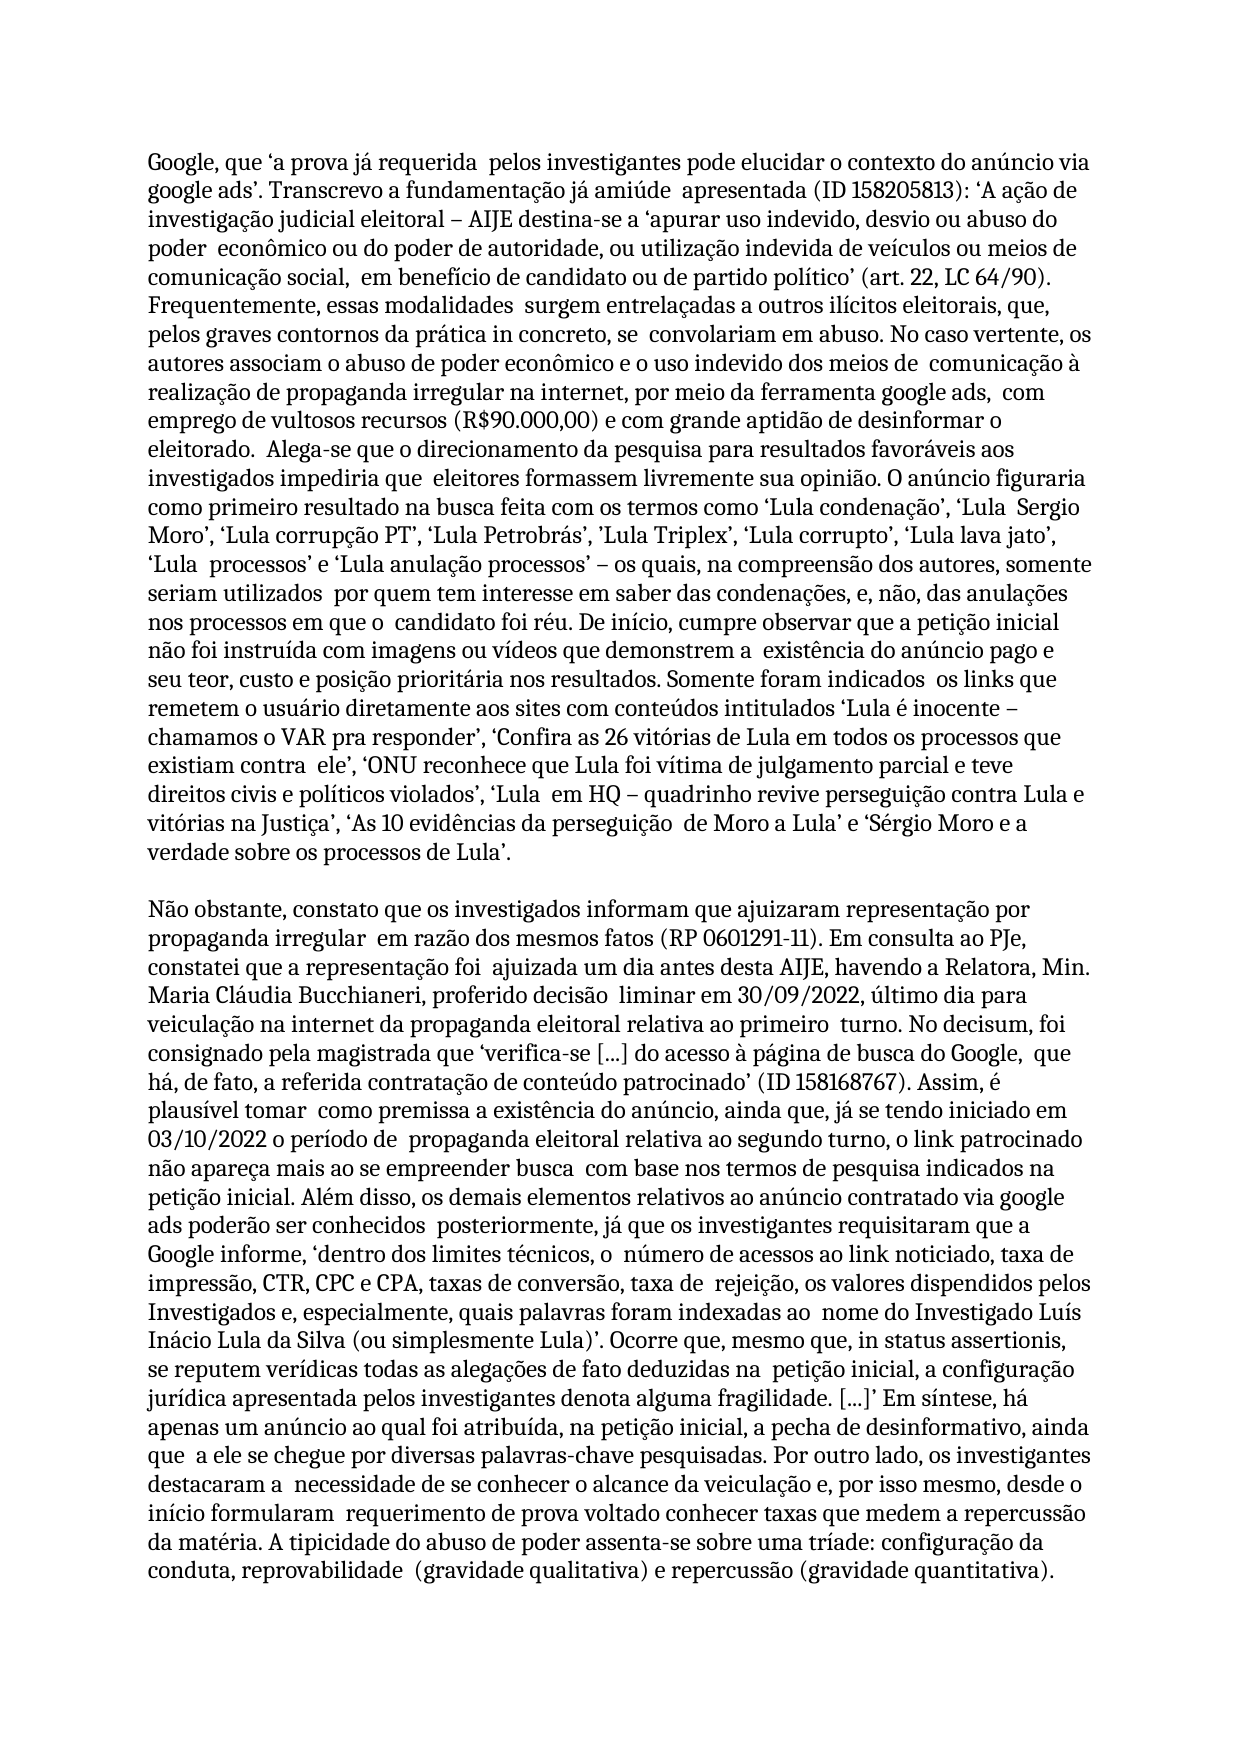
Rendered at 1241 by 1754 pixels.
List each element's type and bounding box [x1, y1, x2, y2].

text [148, 895, 1093, 1585]
text [148, 148, 1093, 866]
